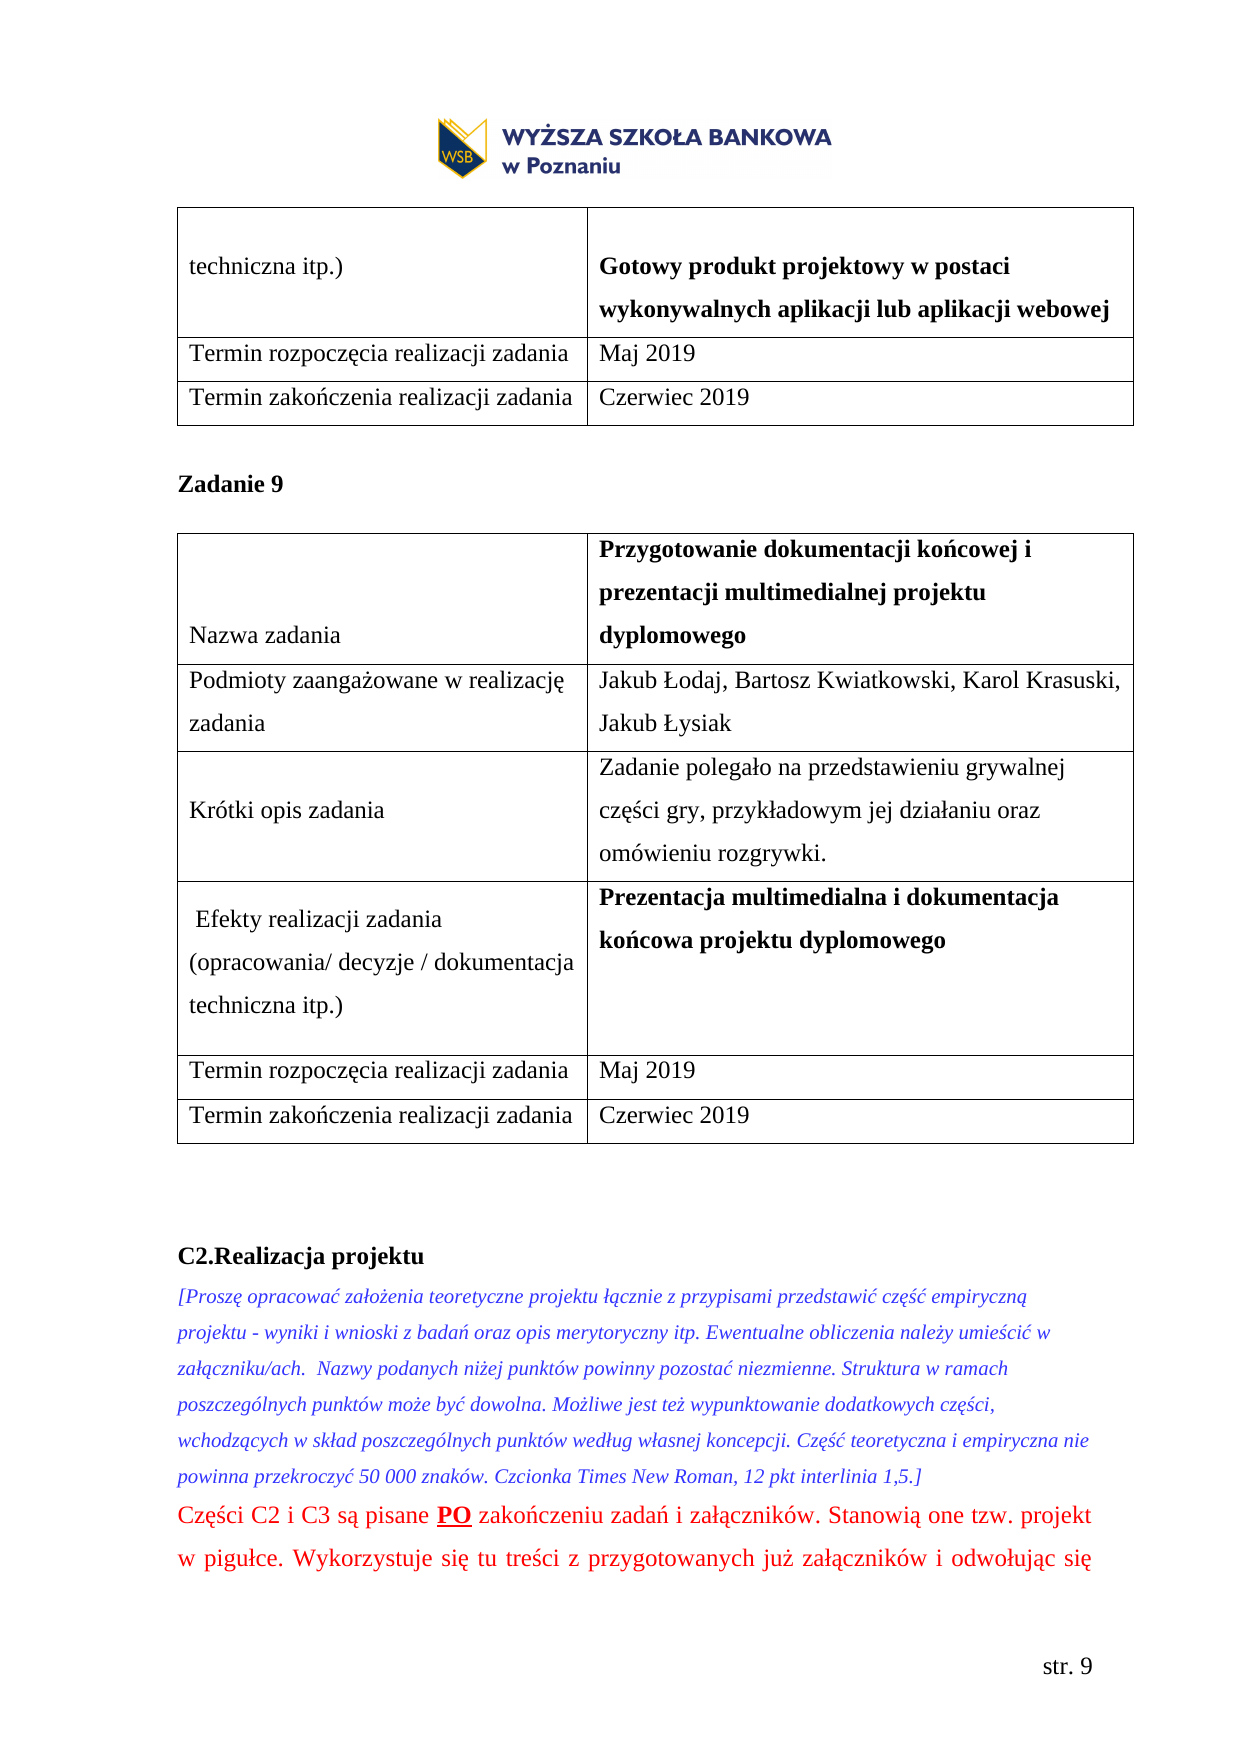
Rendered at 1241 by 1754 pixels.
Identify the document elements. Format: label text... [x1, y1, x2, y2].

table_cell Czerwiec 2019 [588, 1100, 1133, 1143]
table_cell Termin zakończenia realizacji zadania [178, 1100, 587, 1143]
table_header Przygotowanie dokumentacji końcowej i prezentacji multimedialnej projektu dyplomowego [588, 534, 1133, 664]
table_cell Jakub Łodaj, Bartosz Kwiatkowski, Karol Krasuski, Jakub Łysiak [588, 665, 1133, 751]
picture [438, 118, 832, 179]
table_cell Efekty realizacji zadania (opracowania/ decyzje / dokumentacja techniczna itp.) [178, 208, 587, 337]
table_cell Termin rozpoczęcia realizacji zadania [178, 338, 587, 381]
table_cell Termin rozpoczęcia realizacji zadania [178, 1056, 587, 1099]
table_cell Zadanie polegało na przedstawieniu grywalnej części gry, przykładowym jej działaniu oraz omówieniu rozgrywki. [588, 752, 1133, 881]
table_cell Podmioty zaangażowane w realizację zadania [178, 665, 587, 751]
table_cell Czerwiec 2019 [588, 382, 1133, 425]
table_header Nazwa zadania [178, 534, 587, 664]
text C2.Realizacja projektu [177, 1241, 1092, 1269]
table_cell Prezentacja multimedialna i dokumentacja końcowa projektu dyplomowego [588, 882, 1133, 1054]
table_cell Efekty realizacji zadania (opracowania/ decyzje / dokumentacja techniczna itp.) [178, 882, 587, 1054]
text Zadanie 9 [177, 469, 1092, 498]
table_cell Maj 2019 [588, 338, 1133, 381]
table_cell Krótki opis zadania [178, 752, 587, 881]
table_cell Maj 2019 [588, 1056, 1133, 1099]
table_cell Załącznik 8.1. Opis procesu eksportu na platformy użytkowe Gotowy produkt projektowy w postaci wykonywalnych aplikacji lub aplikacji webowej [588, 208, 1133, 337]
table_cell Termin zakończenia realizacji zadania [178, 382, 587, 425]
